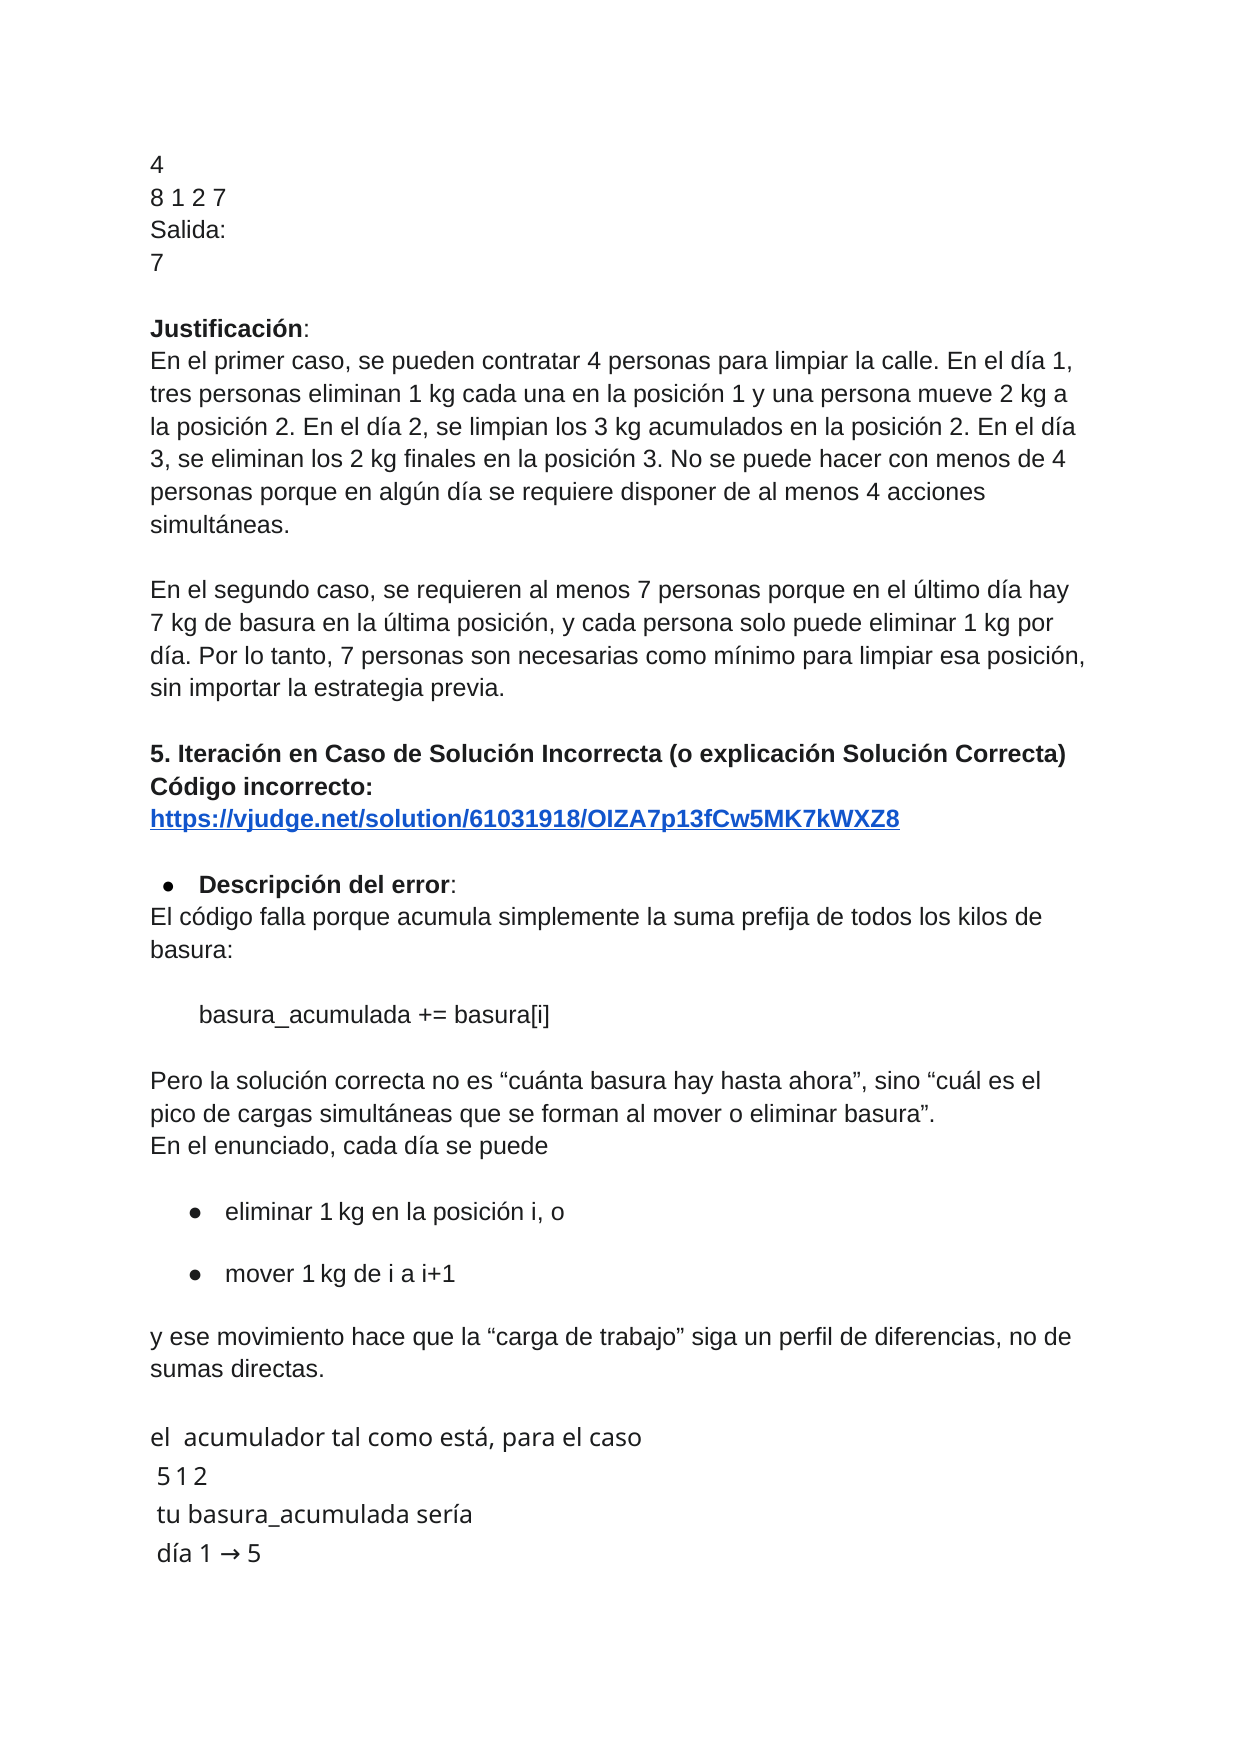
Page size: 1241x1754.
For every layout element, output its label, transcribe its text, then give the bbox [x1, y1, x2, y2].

text y ese movimiento hace que la “carga de trabajo” siga un perfil de diferencias, no de sumas directas. [150, 1321, 1090, 1383]
list mover 1 kg de i a i+1 [187, 1259, 1090, 1318]
text Pero la solución correcta no es “cuánta basura hay hasta ahora”, sino “cuál es el pico de cargas simultáneas que se forman al mover o eliminar basura”. [150, 1066, 1090, 1127]
text Salida: [150, 215, 1090, 244]
text En el enunciado, cada día se puede [150, 1131, 1090, 1160]
list Descripción del error: [161, 869, 1090, 898]
list eliminar 1 kg en la posición i, o [187, 1197, 1090, 1255]
text En el primer caso, se pueden contratar 4 personas para limpiar la calle. En el día 1, tres personas eliminan 1 kg cada una en la posición 1 y una persona mueve 2 kg a la posición 2. En el día 2, se limpian los 3 kg acumulados en la posición 2. En el día 3, se eliminan los 2 kg finales en la posición 3. No se puede hacer con menos de 4 personas porque en algún día se requiere disponer de al menos 4 acciones simultáneas. [150, 346, 1090, 538]
text Código incorrecto: https://vjudge.net/solution/61031918/OIZA7p13fCw5MK7kWXZ8 [150, 771, 1090, 833]
text El código falla porque acumula simplemente la suma prefija de todos los kilos de basura: [150, 902, 1090, 964]
text basura_acumulada += basura[i] [198, 1000, 1090, 1029]
text En el segundo caso, se requieren al menos 7 personas porque en el último día hay 7 kg de basura en la última posición, y cada persona solo puede eliminar 1 kg por día. Por lo tanto, 7 personas son necesarias como mínimo para limpiar esa posición, sin importar la estrategia previa. [150, 575, 1090, 702]
text 5. Iteración en Caso de Solución Incorrecta (o explicación Solución Correcta) [150, 739, 1090, 767]
text 7 [150, 248, 1090, 277]
text 4 [150, 150, 1090, 179]
text 8 1 2 7 [150, 183, 1090, 211]
text Justificación: [150, 313, 1090, 342]
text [150, 1419, 1090, 1570]
